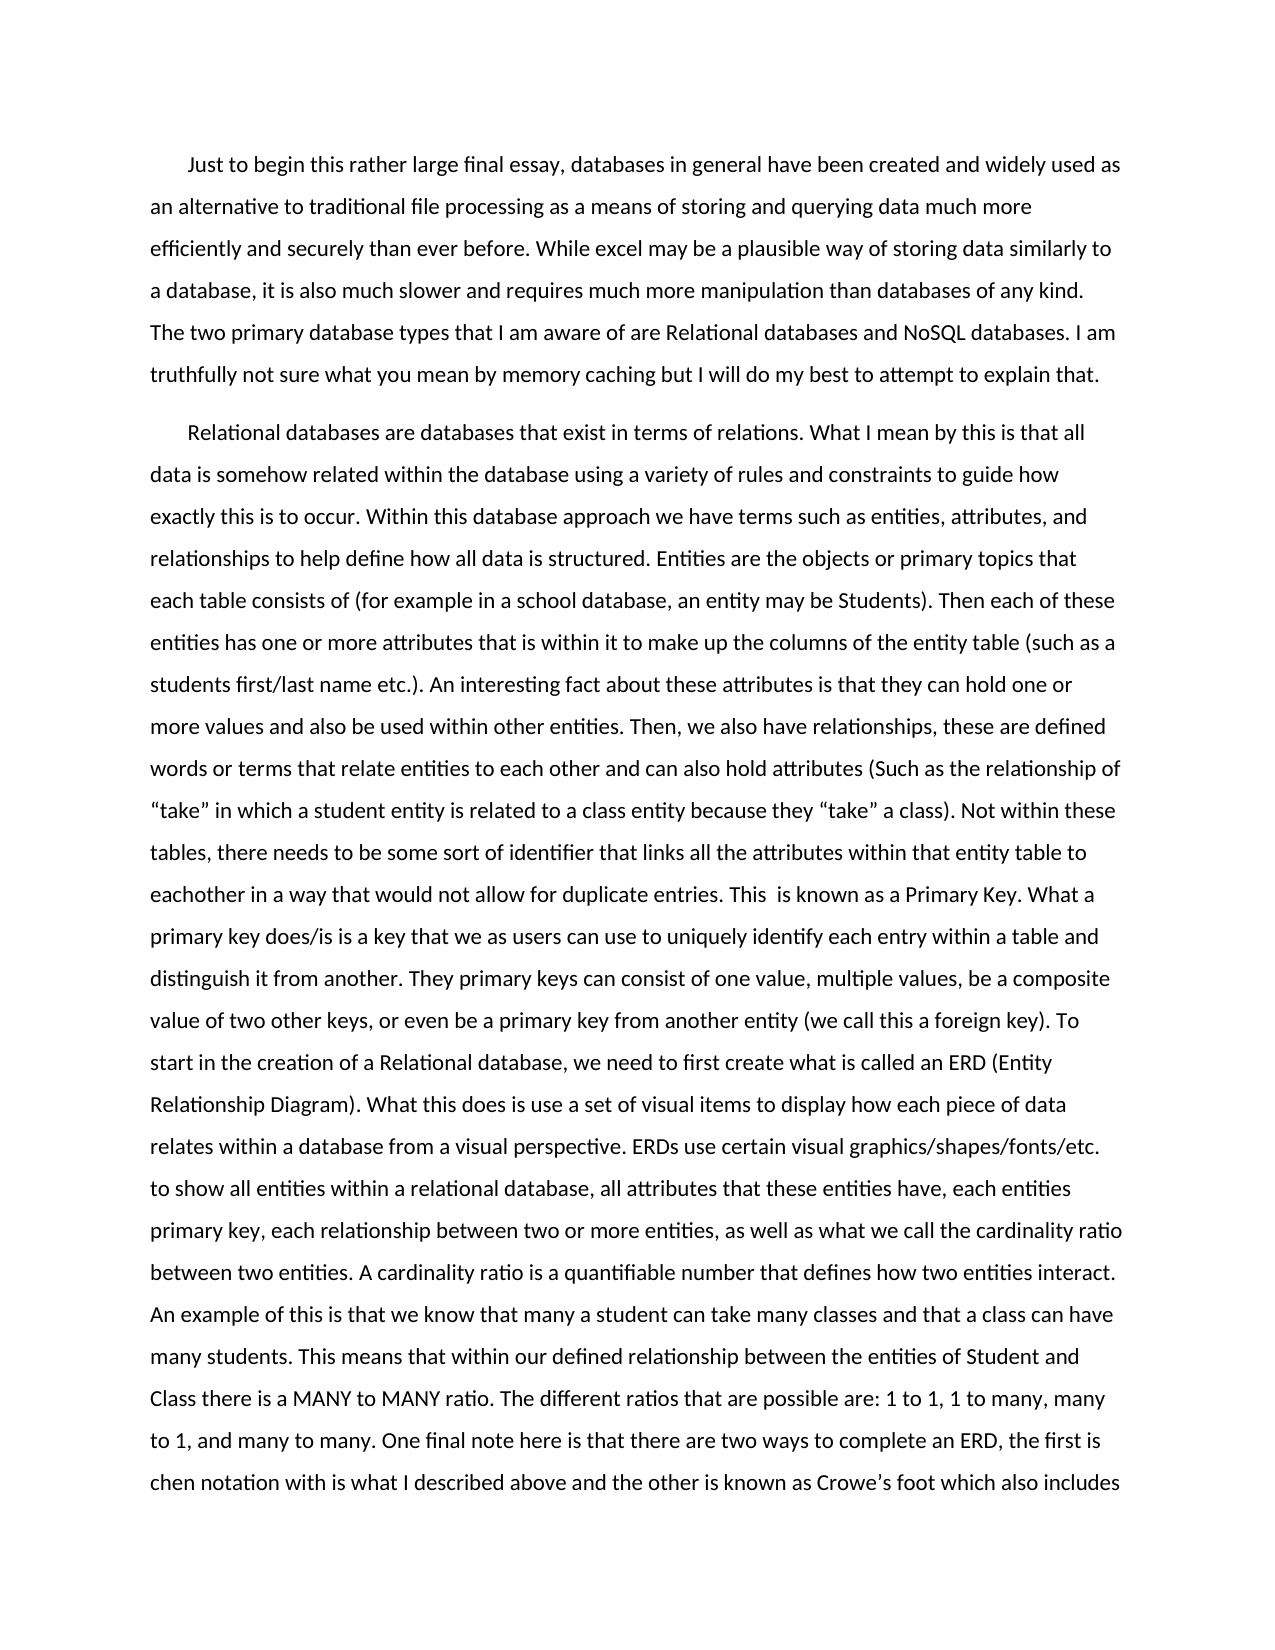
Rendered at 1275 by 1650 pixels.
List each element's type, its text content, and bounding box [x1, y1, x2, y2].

text Just to begin this rather large final essay, databases in general have been created and widely used as an alternative to traditional file processing as a means of storing and querying data much more efficiently and securely than ever before. While excel may be a plausible way of storing data similarly to a database, it is also much slower and requires much more manipulation than databases of any kind. The two primary database types that I am aware of are Relational databases and NoSQL databases. I am truthfully not sure what you mean by memory caching but I will do my best to attempt to explain that. [150, 150, 1125, 388]
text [150, 418, 1125, 1496]
